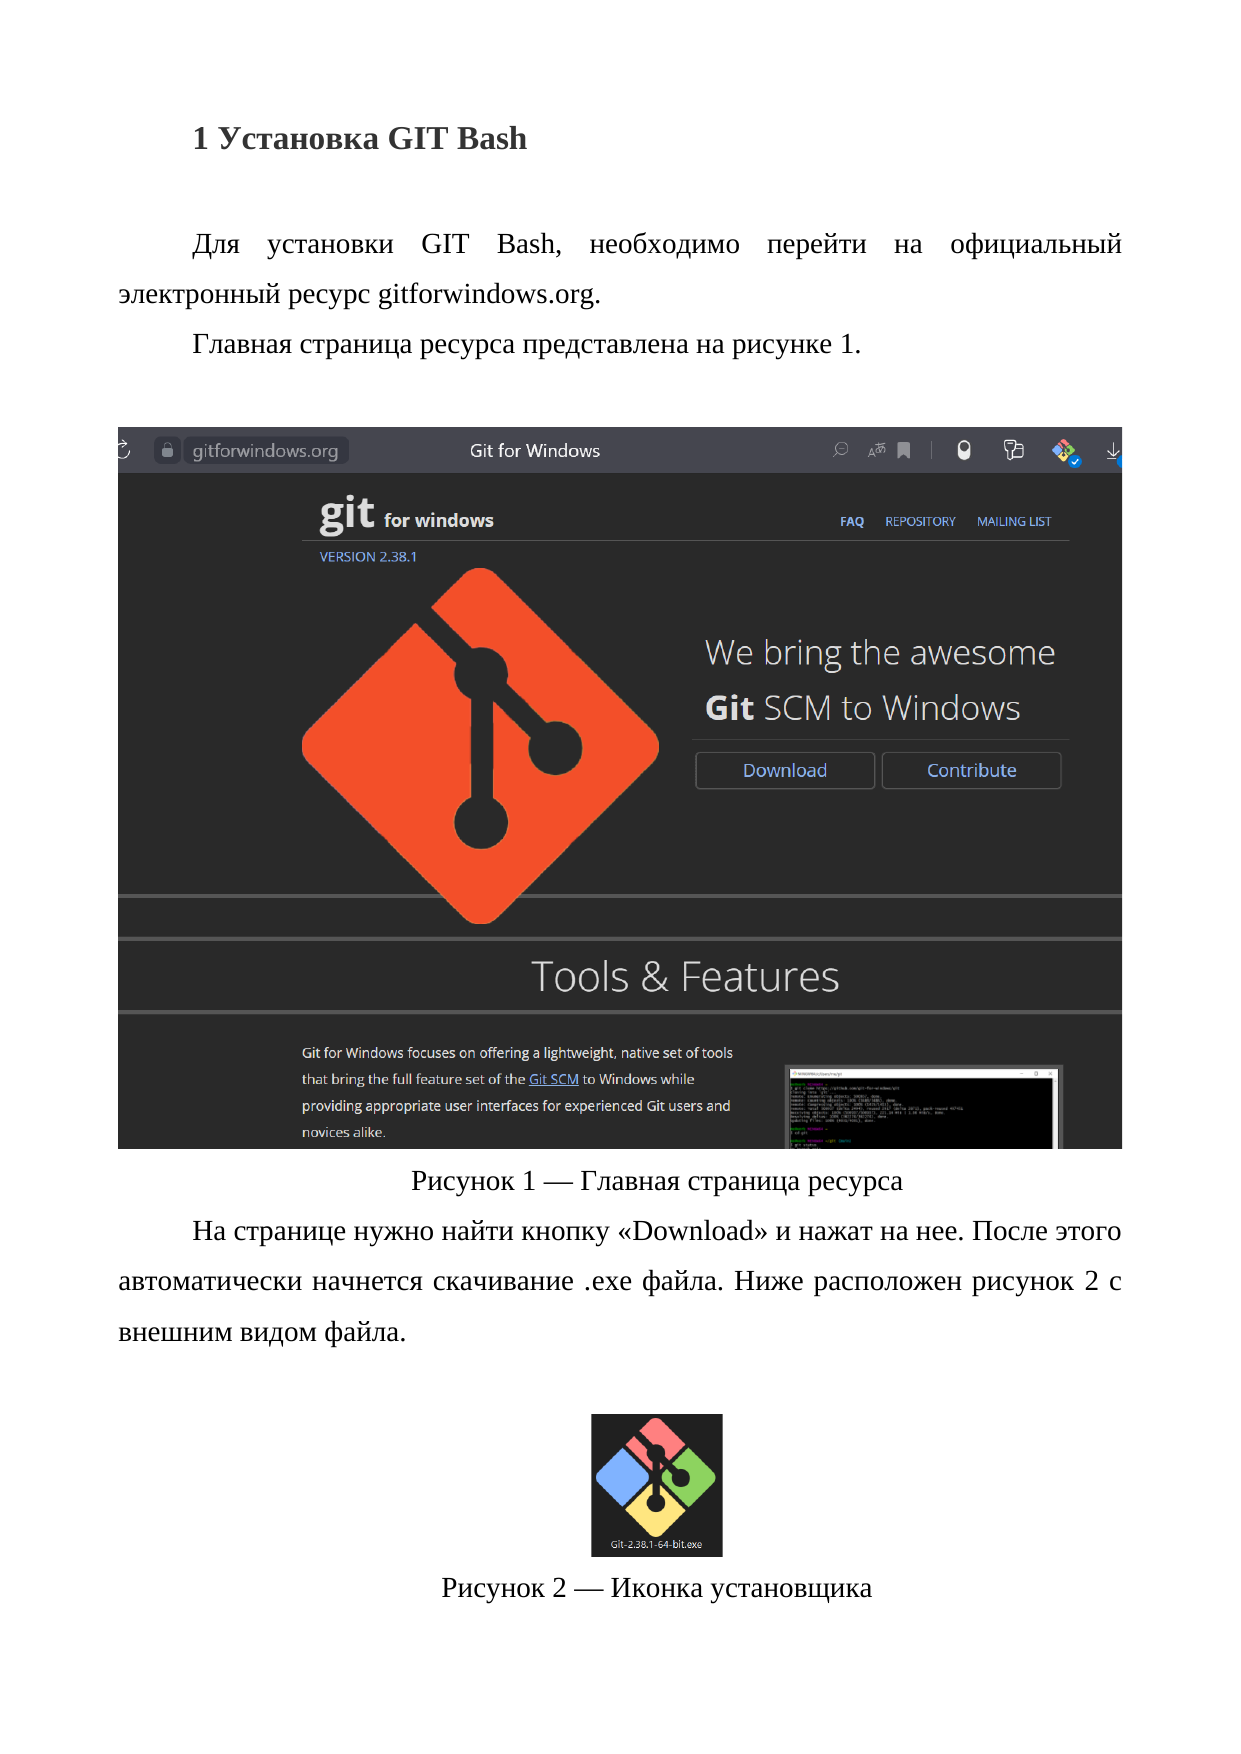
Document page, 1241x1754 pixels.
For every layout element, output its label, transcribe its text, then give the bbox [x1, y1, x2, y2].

picture [118, 427, 1123, 1149]
text Рисунок 1 — Главная страница ресурса [118, 1163, 1122, 1196]
list Главная страница ресурса представлена на рисунке 1. [118, 327, 1122, 360]
text На странице нужно найти кнопку «Download» и нажат на нее. После этого автоматически начнется скачивание .exe файла. Ниже расположен рисунок 2 c внешним видом файла. [118, 1213, 1122, 1347]
subtitle 1 Установка GIT Bash [118, 118, 1122, 156]
picture [591, 1414, 723, 1557]
text Рисунок 2 — Иконка установщика [118, 1571, 1122, 1604]
list Для установки GIT Bash, необходимо перейти на официальный электронный ресурс gitforwindows.org. [118, 226, 1122, 310]
